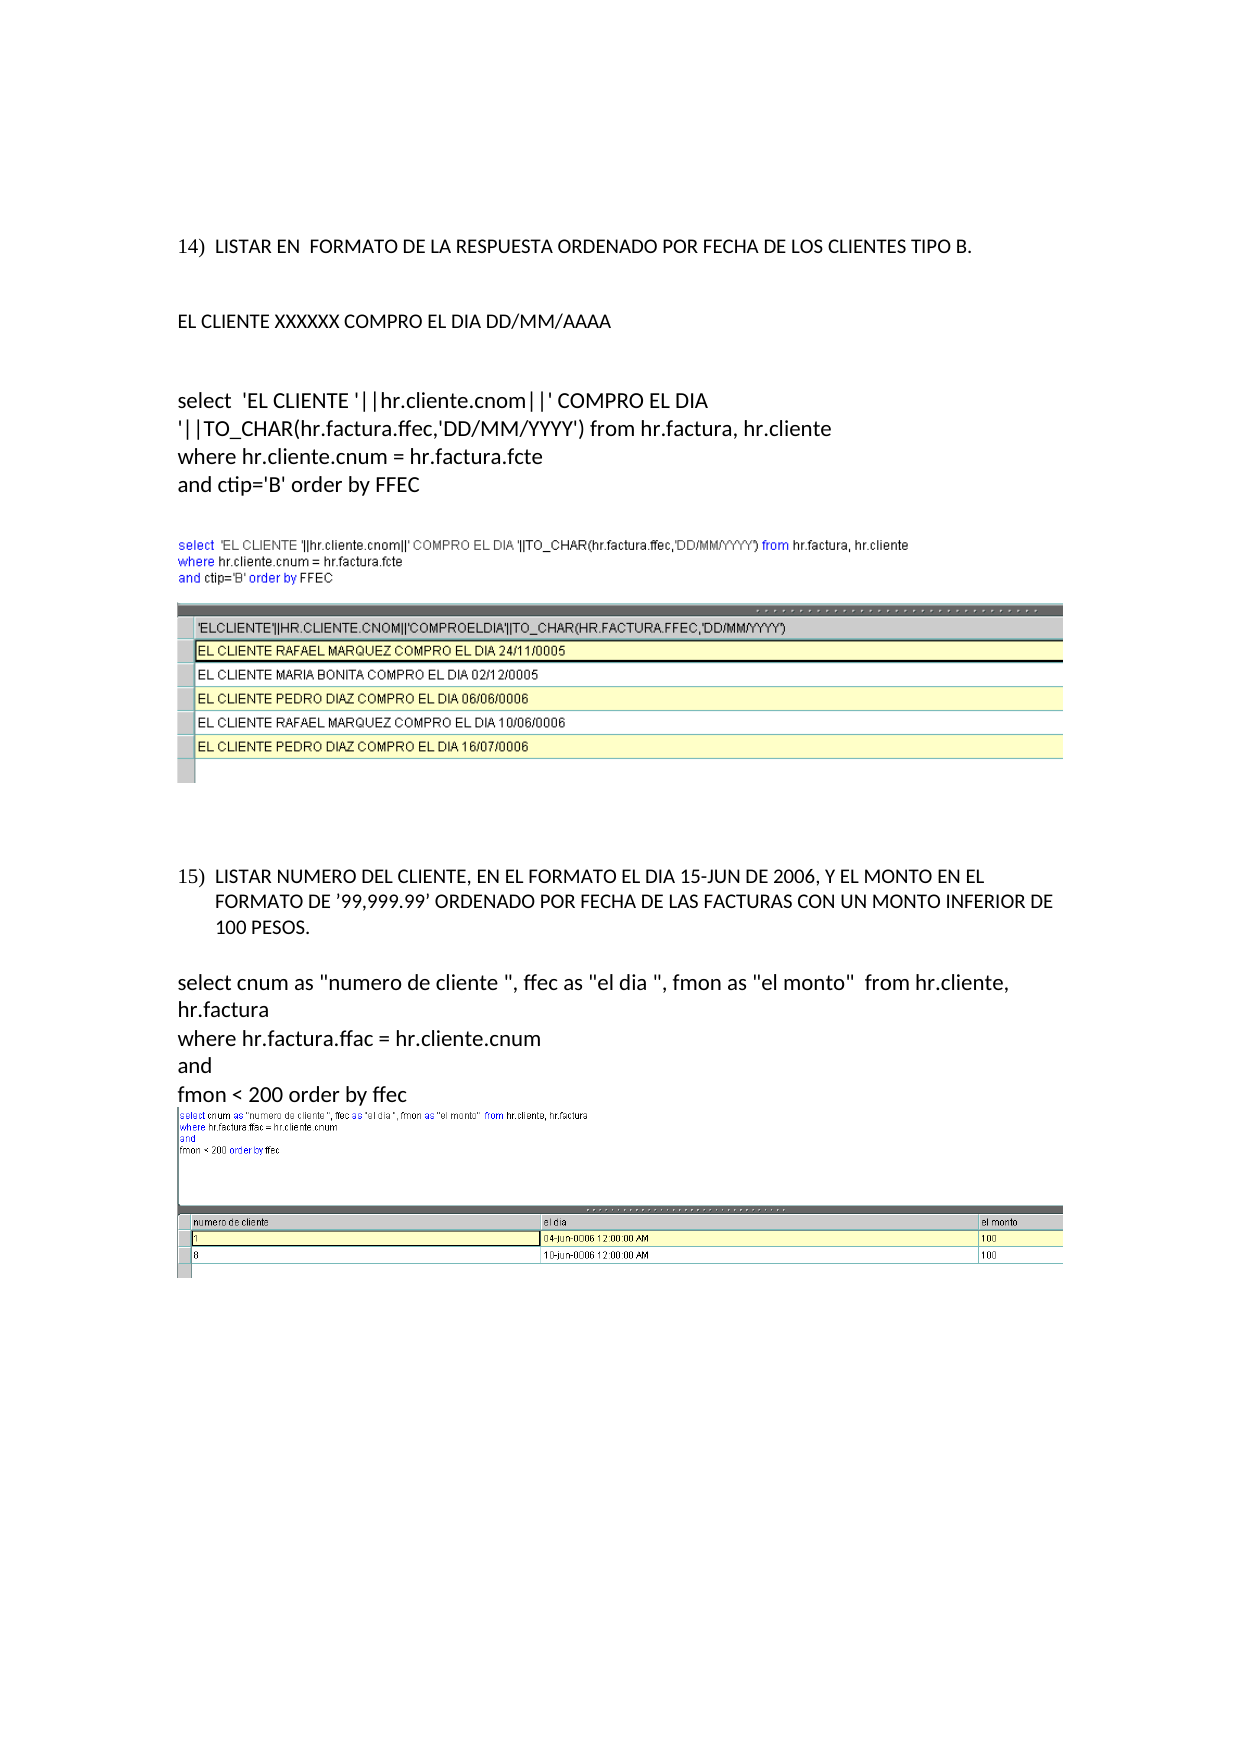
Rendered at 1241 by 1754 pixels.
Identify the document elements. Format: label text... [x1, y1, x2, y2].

picture [177, 1107, 1063, 1278]
text fmon < 200 order by ffec [177, 1080, 1063, 1107]
text and ctip='B' order by FFEC [177, 470, 1063, 498]
text where hr.cliente.cnum = hr.factura.fcte [177, 442, 1063, 470]
list LISTAR EN FORMATO DE LA RESPUESTA ORDENADO POR FECHA DE LOS CLIENTES TIPO B. [177, 233, 1063, 258]
text where hr.factura.ffac = hr.cliente.cnum [177, 1024, 1063, 1052]
text select 'EL CLIENTE '||hr.cliente.cnom||' COMPRO EL DIA '||TO_CHAR(hr.factura.ffec,'DD/MM/YYYY') from hr.factura, hr.cliente [177, 386, 1063, 442]
list LISTAR NUMERO DEL CLIENTE, EN EL FORMATO EL DIA 15-JUN DE 2006, Y EL MONTO EN EL FORMATO DE ’99,999.99’ ORDENADO POR FECHA DE LAS FACTURAS CON UN MONTO INFERIOR DE 100 PESOS. [177, 863, 1063, 939]
text and [177, 1052, 1063, 1080]
text EL CLIENTE XXXXXX COMPRO EL DIA DD/MM/AAAA [177, 308, 1063, 334]
text select cnum as "numero de cliente ", ffec as "el dia ", fmon as "el monto" from hr.cliente, hr.factura [177, 968, 1063, 1024]
picture [177, 526, 1063, 783]
